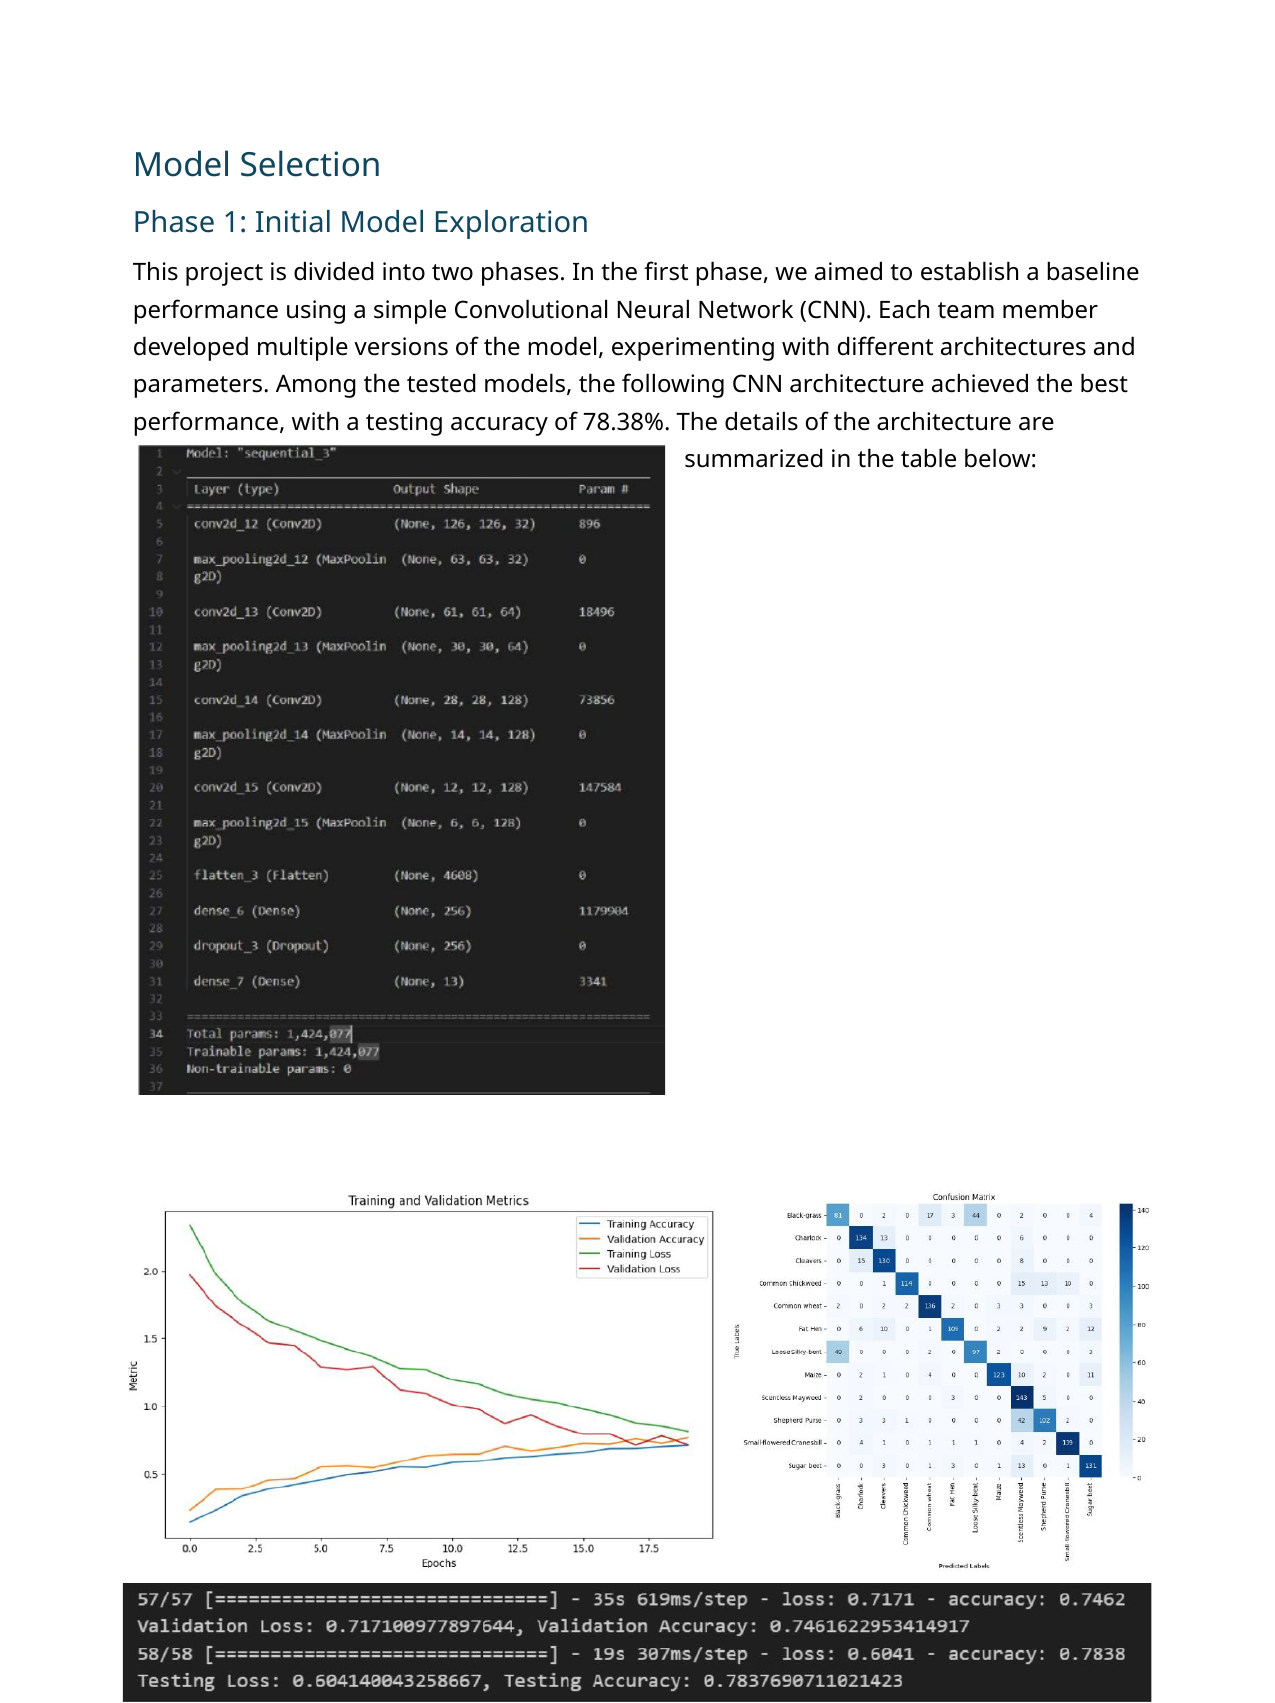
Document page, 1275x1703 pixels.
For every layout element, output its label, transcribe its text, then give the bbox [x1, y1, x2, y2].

picture [122, 1165, 1152, 1702]
text This project is divided into two phases. In the first phase, we aimed to establish a baseline performance using a simple Convolutional Neural Network (CNN). Each team member developed multiple versions of the model, experimenting with different architectures and parameters. Among the tested models, the following CNN architecture achieved the best performance, with a testing accuracy of 78.38%. The details of the architecture are summarized in the table below: [133, 255, 1160, 475]
picture [137, 445, 666, 1095]
subtitle Model Selection [133, 141, 1160, 186]
subtitle Phase 1: Initial Model Exploration [133, 201, 1160, 241]
